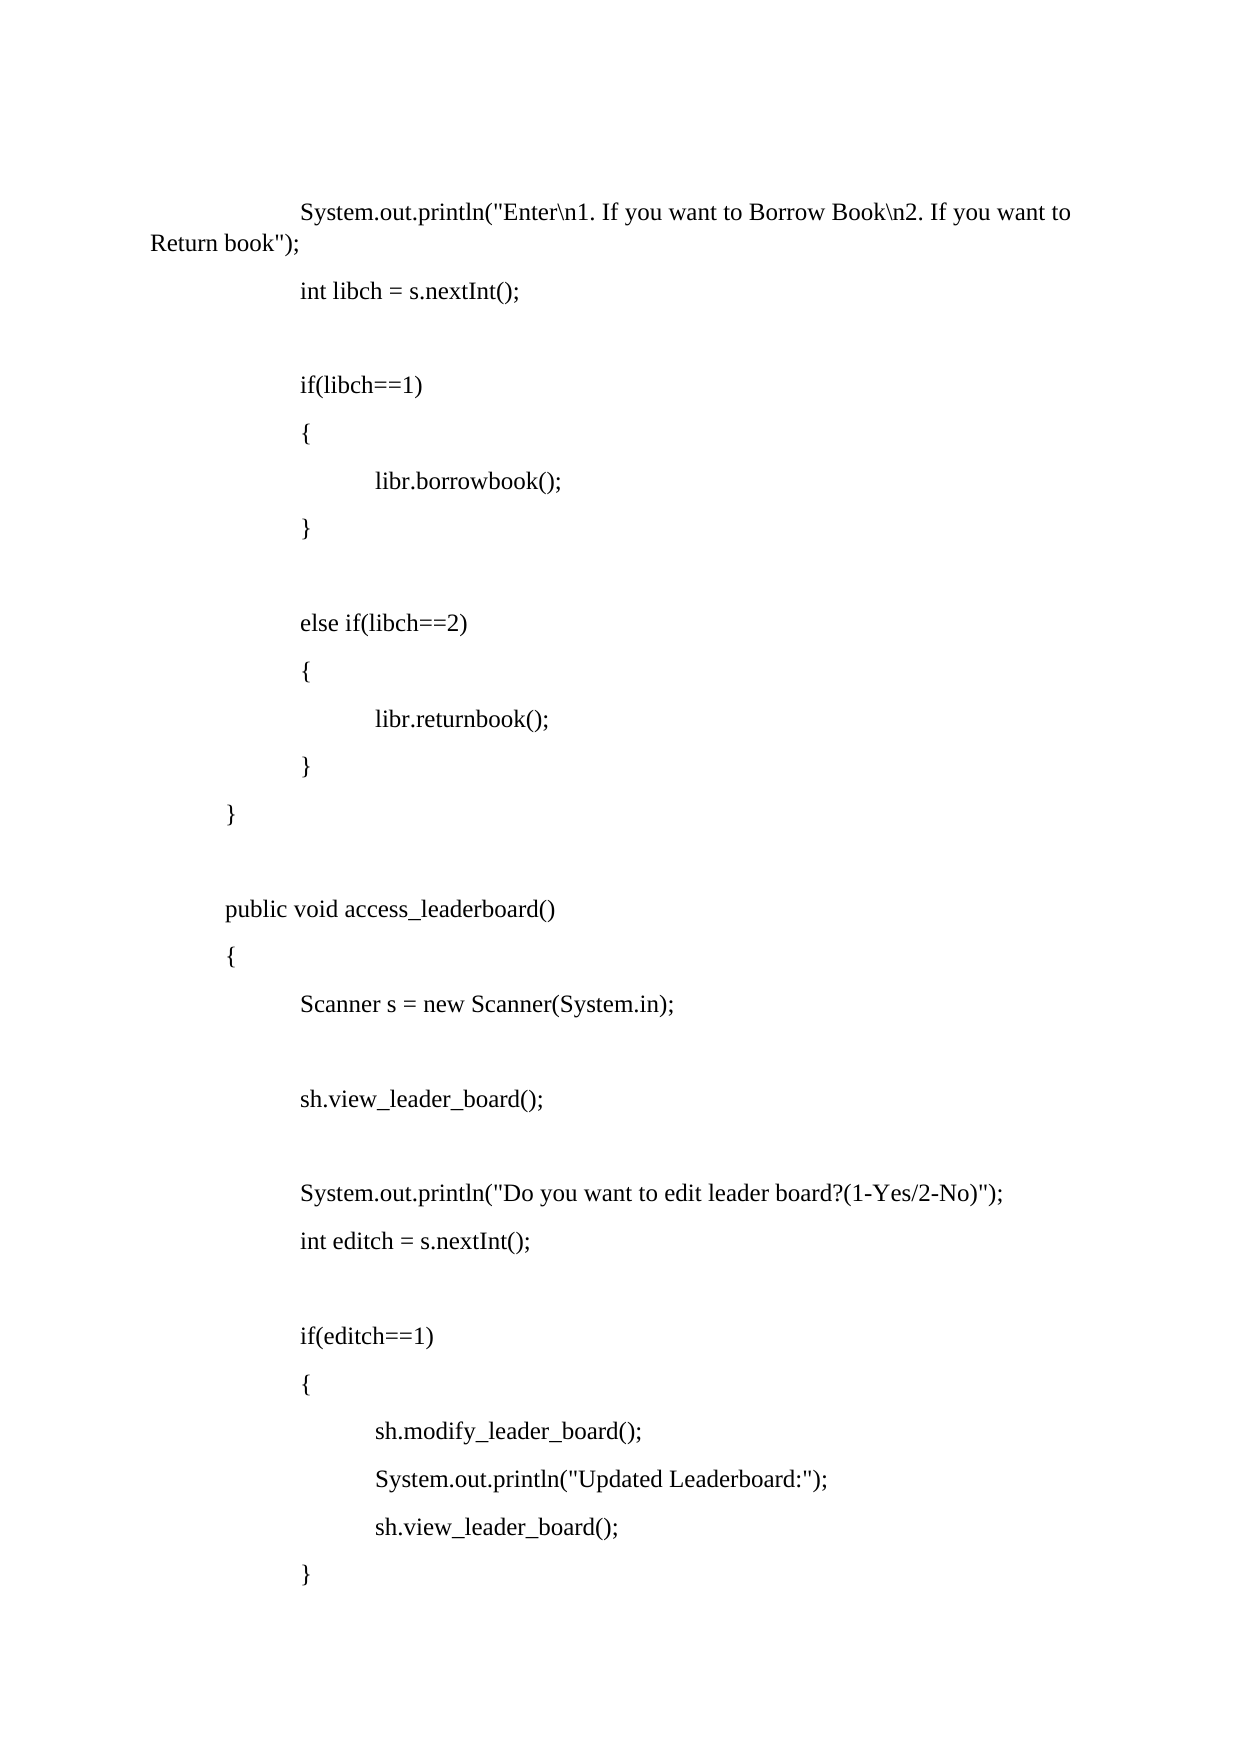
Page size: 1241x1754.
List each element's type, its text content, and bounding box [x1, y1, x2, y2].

text int editch = s.nextInt(); [150, 1226, 1090, 1255]
text { [150, 1369, 1090, 1397]
text } [150, 751, 1090, 780]
text libr.returnbook(); [150, 704, 1090, 732]
text if(libch==1) [150, 370, 1090, 399]
text } [150, 1559, 1090, 1588]
text public void access_leaderboard() [150, 894, 1090, 922]
text else if(libch==2) [150, 608, 1090, 637]
text System.out.println("Do you want to edit leader board?(1-Yes/2-No)"); [150, 1178, 1090, 1207]
text sh.modify_leader_board(); [150, 1416, 1090, 1445]
text sh.view_leader_board(); [150, 1084, 1090, 1113]
text { [150, 418, 1090, 447]
text { [150, 941, 1090, 970]
text Scanner s = new Scanner(System.in); [150, 989, 1090, 1018]
text { [150, 656, 1090, 685]
text System.out.println("Updated Leaderboard:"); [150, 1464, 1090, 1493]
text if(editch==1) [150, 1321, 1090, 1350]
text int libch = s.nextInt(); [150, 276, 1090, 304]
text } [150, 513, 1090, 542]
text System.out.println("Enter\n1. If you want to Borrow Book\n2. If you want to Return book"); [150, 197, 1090, 257]
text } [150, 799, 1090, 828]
text libr.borrowbook(); [150, 466, 1090, 494]
text sh.view_leader_board(); [150, 1512, 1090, 1541]
